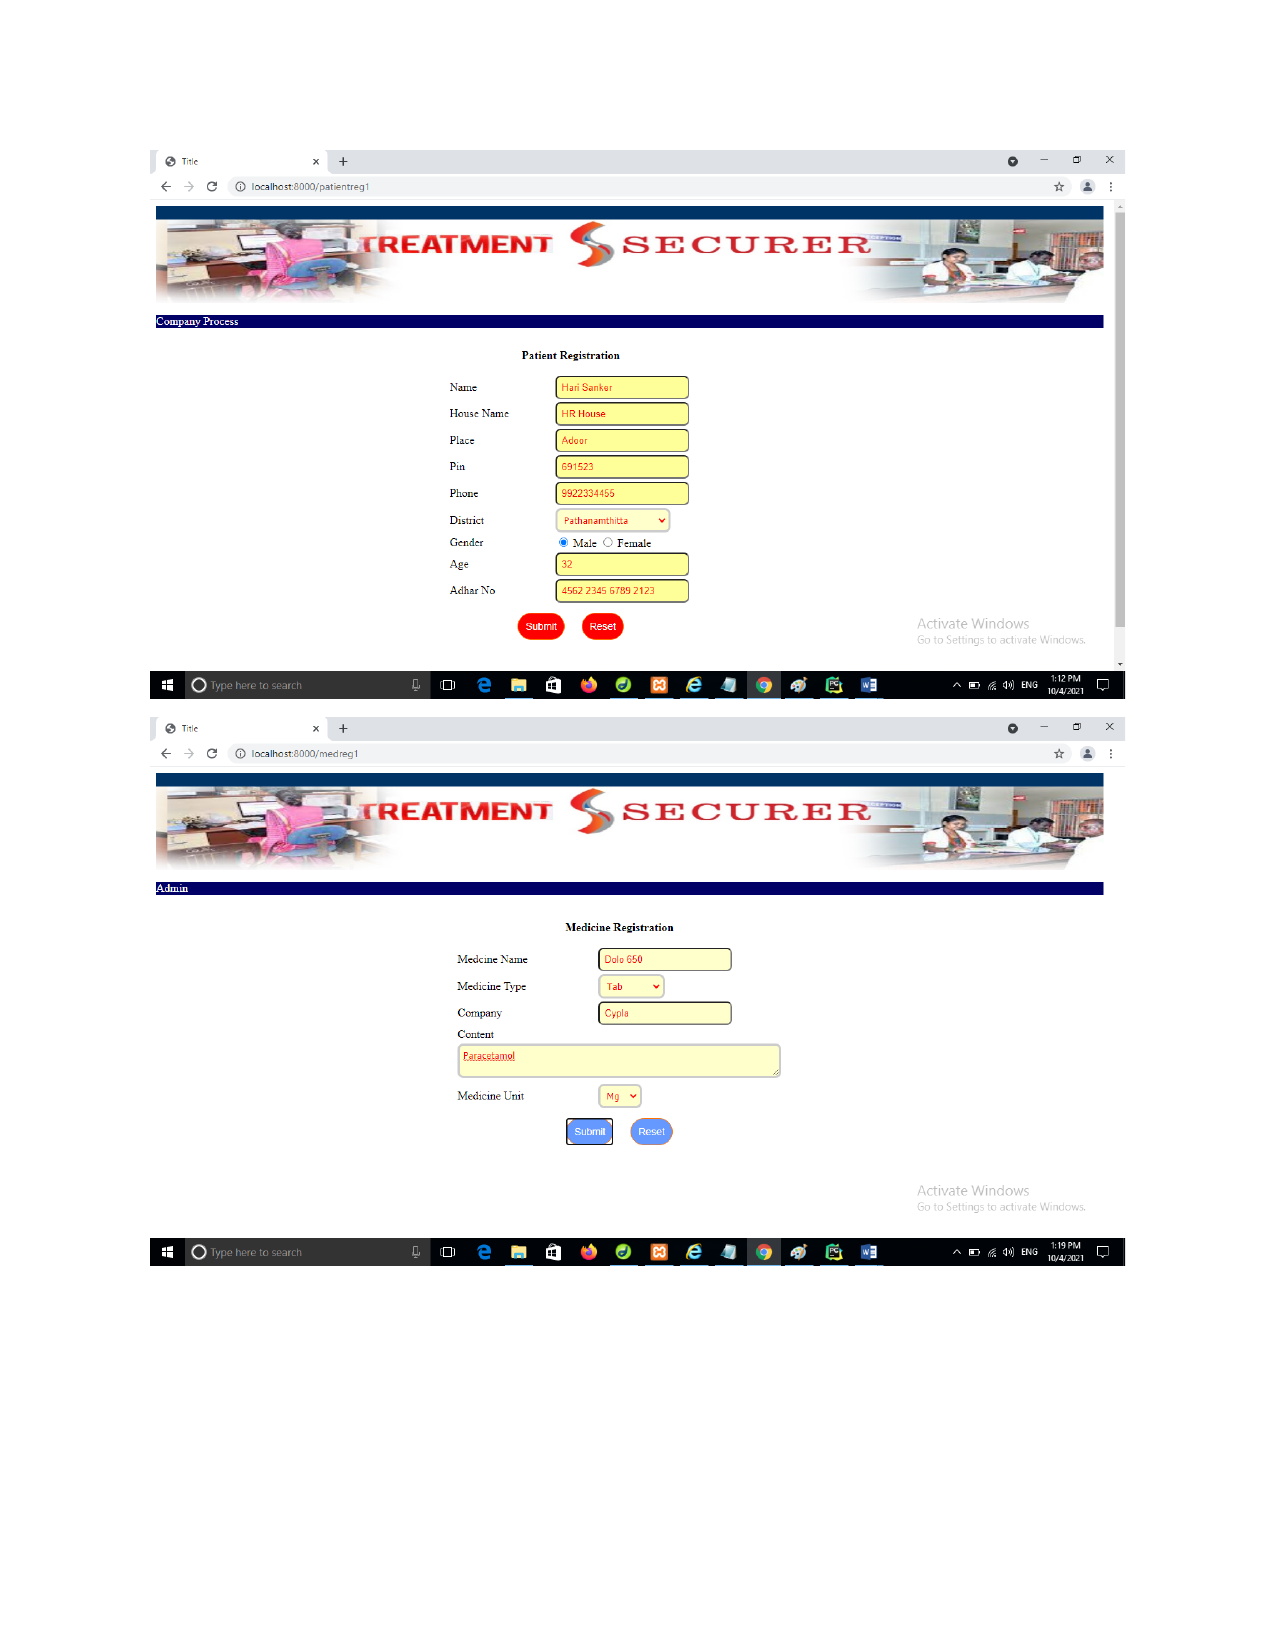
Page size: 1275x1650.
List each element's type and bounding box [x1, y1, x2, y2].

picture [150, 150, 1125, 699]
picture [150, 717, 1125, 1266]
